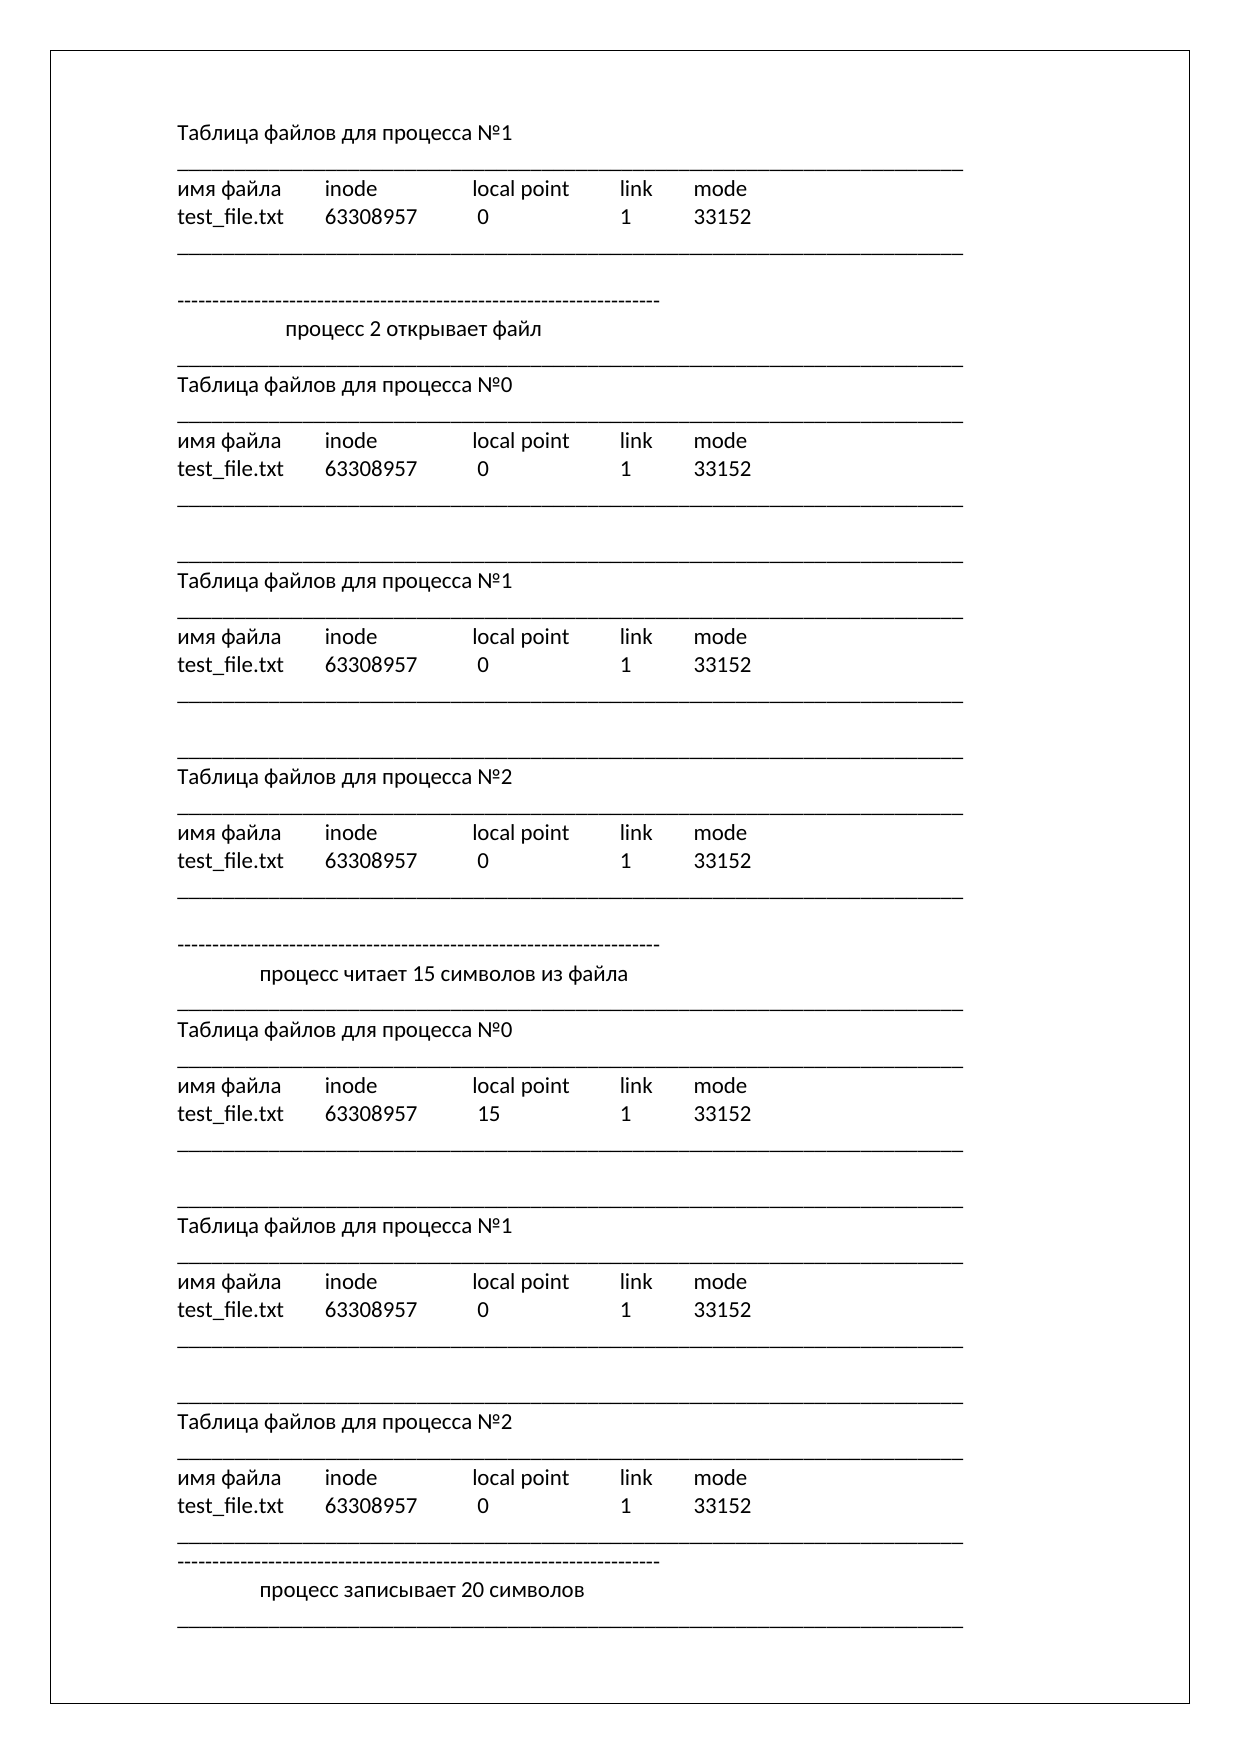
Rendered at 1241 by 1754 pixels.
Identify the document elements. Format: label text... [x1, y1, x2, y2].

text _____________________________________________________________________ [177, 398, 1152, 426]
text test_file.txt 63308957 0 1 33152 [177, 202, 1152, 230]
text _____________________________________________________________________ [177, 230, 1152, 258]
text _____________________________________________________________________ [177, 678, 1152, 706]
text --------------------------------------------------------------------- [177, 1547, 1152, 1575]
text test_file.txt 63308957 0 1 33152 [177, 1491, 1152, 1519]
text имя файла inode local point link mode [177, 1267, 1152, 1295]
text _____________________________________________________________________ [177, 1127, 1152, 1155]
text процесс читает 15 символов из файла [177, 959, 1152, 987]
text test_file.txt 63308957 0 1 33152 [177, 650, 1152, 678]
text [177, 146, 1152, 174]
text test_file.txt 63308957 0 1 33152 [177, 454, 1152, 482]
text _____________________________________________________________________ [177, 1379, 1152, 1407]
text test_file.txt 63308957 0 1 33152 [177, 1295, 1152, 1323]
text _____________________________________________________________________ [177, 1043, 1152, 1071]
text --------------------------------------------------------------------- [177, 286, 1152, 314]
text _____________________________________________________________________ [177, 987, 1152, 1015]
text процесс записывает 20 символов [177, 1575, 1152, 1603]
text Таблица файлов для процесса №0 [177, 370, 1152, 398]
text _____________________________________________________________________ [177, 1519, 1152, 1547]
text Таблица файлов для процесса №2 [177, 1407, 1152, 1435]
text _____________________________________________________________________ [177, 1435, 1152, 1463]
text _____________________________________________________________________ [177, 538, 1152, 566]
text имя файла inode local point link mode [177, 1463, 1152, 1491]
text _____________________________________________________________________ [177, 734, 1152, 762]
text _____________________________________________________________________ [177, 874, 1152, 903]
text _____________________________________________________________________ [177, 342, 1152, 370]
text имя файла inode local point link mode [177, 174, 1152, 202]
text Таблица файлов для процесса №1 [177, 118, 1152, 146]
text Таблица файлов для процесса №1 [177, 1211, 1152, 1239]
text _____________________________________________________________________ [177, 791, 1152, 818]
text --------------------------------------------------------------------- [177, 931, 1152, 959]
text _____________________________________________________________________ [177, 1323, 1152, 1351]
text _____________________________________________________________________ [177, 1183, 1152, 1211]
text test_file.txt 63308957 0 1 33152 [177, 847, 1152, 874]
text имя файла inode local point link mode [177, 818, 1152, 847]
text имя файла inode local point link mode [177, 1071, 1152, 1099]
text имя файла inode local point link mode [177, 622, 1152, 650]
text _____________________________________________________________________ [177, 482, 1152, 510]
text имя файла inode local point link mode [177, 426, 1152, 454]
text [177, 1603, 1152, 1631]
text Таблица файлов для процесса №0 [177, 1015, 1152, 1043]
text процесс 2 открывает файл [177, 314, 1152, 342]
text test_file.txt 63308957 15 1 33152 [177, 1099, 1152, 1127]
text _____________________________________________________________________ [177, 594, 1152, 622]
text Таблица файлов для процесса №2 [177, 762, 1152, 791]
text _____________________________________________________________________ [177, 1239, 1152, 1267]
text Таблица файлов для процесса №1 [177, 566, 1152, 594]
